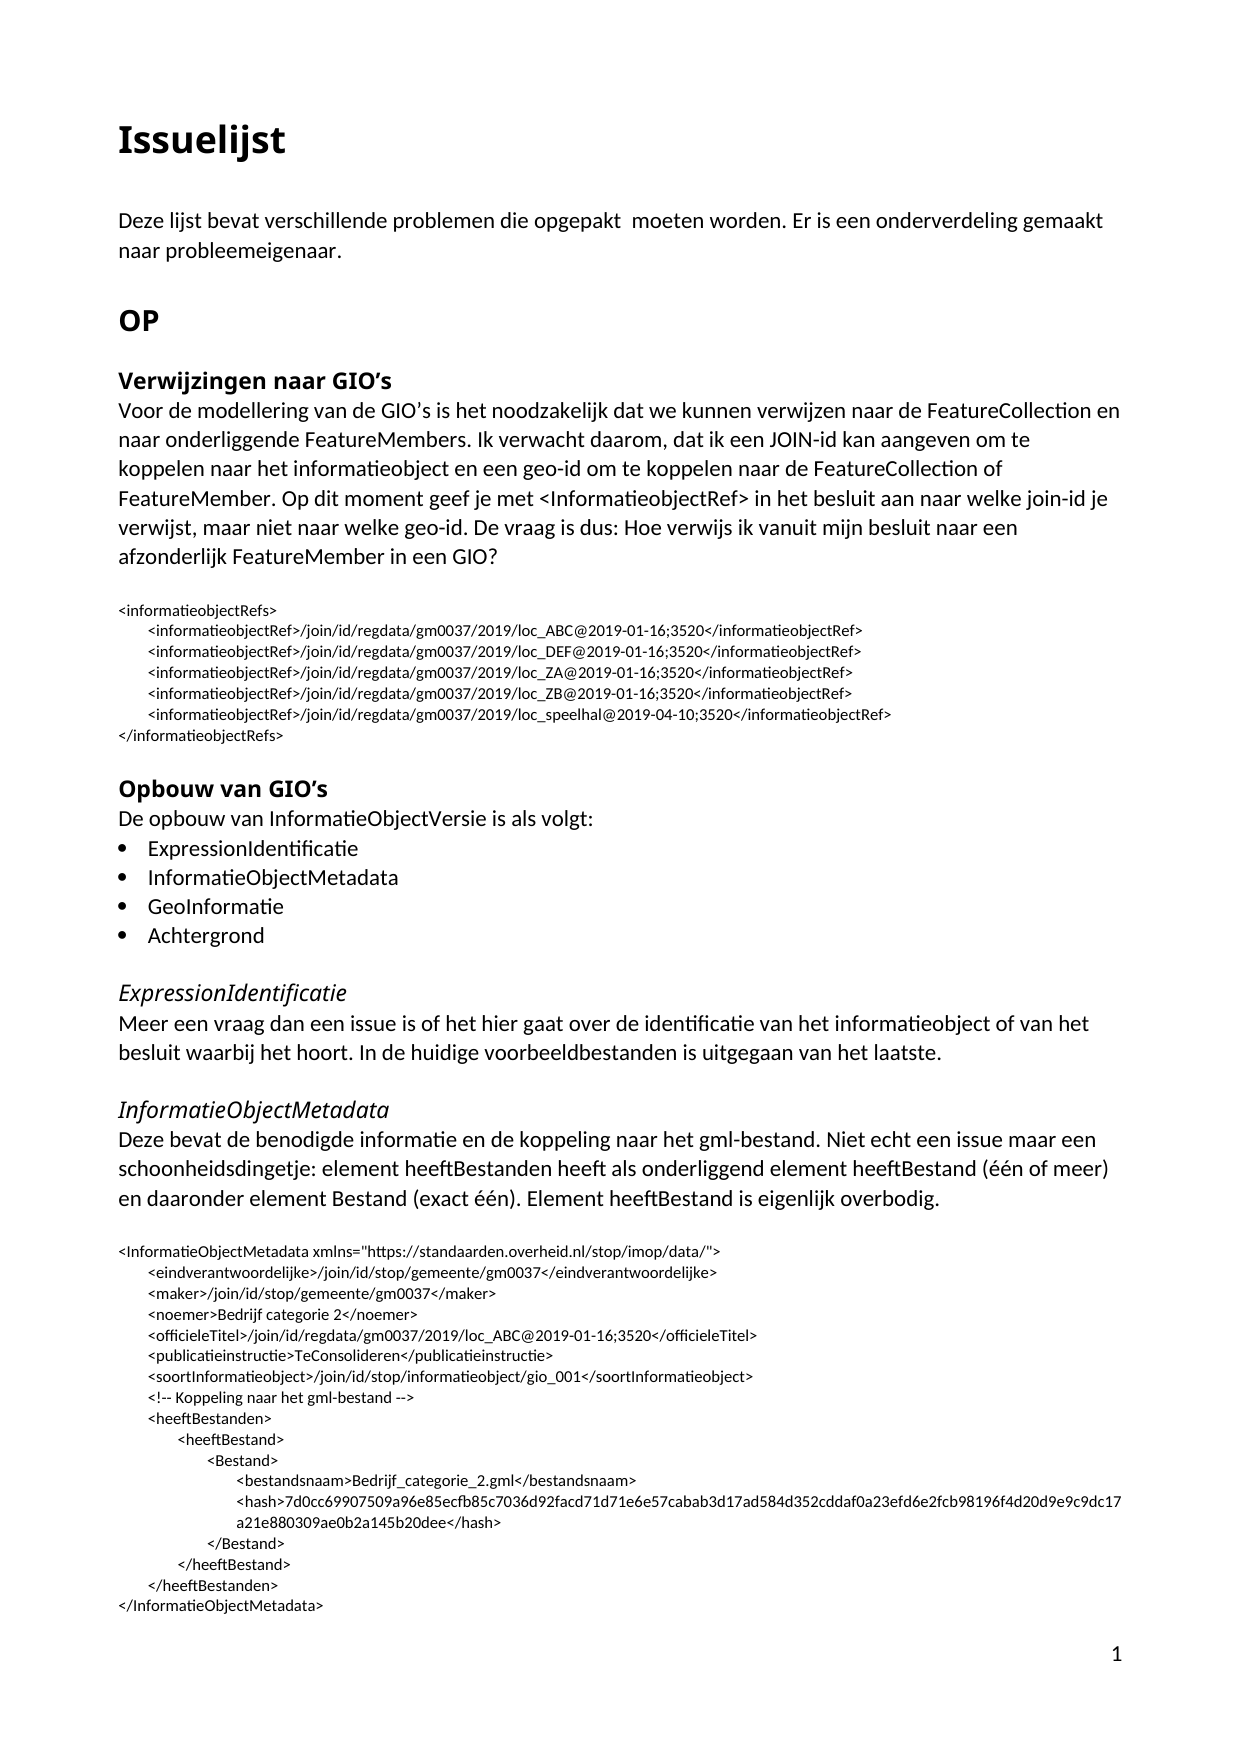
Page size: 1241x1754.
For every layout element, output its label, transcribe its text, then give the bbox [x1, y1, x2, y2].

text <eindverantwoordelijke>/join/id/stop/gemeente/gm0037</eindverantwoordelijke> [118, 1262, 1122, 1283]
text <publicatieinstructie>TeConsolideren</publicatieinstructie> [118, 1345, 1122, 1366]
list Achtergrond [118, 920, 1122, 949]
text <informatieobjectRefs> [118, 599, 1122, 620]
text <heeftBestand> [118, 1428, 1122, 1449]
text <maker>/join/id/stop/gemeente/gm0037</maker> [118, 1283, 1122, 1303]
text </InformatieObjectMetadata> [118, 1595, 1122, 1616]
subtitle OP [118, 308, 1122, 337]
text <informatieobjectRef>/join/id/regdata/gm0037/2019/loc_ABC@2019-01-16;3520</informatieobjectRef> [118, 620, 1122, 641]
text <!-- Koppeling naar het gml-bestand --> [118, 1387, 1122, 1408]
text Deze bevat de benodigde informatie en de koppeling naar het gml-bestand. Niet echt een issue maar een schoonheidsdingetje: element heeftBestanden heeft als onderliggend element heeftBestand (één of meer) en daaronder element Bestand (exact één). Element heeftBestand is eigenlijk overbodig. [118, 1124, 1122, 1212]
subtitle Verwijzingen naar GIO’s [118, 366, 1122, 395]
text <InformatieObjectMetadata xmlns="https://standaarden.overheid.nl/stop/imop/data/"> [118, 1241, 1122, 1262]
text <bestandsnaam>Bedrijf_categorie_2.gml</bestandsnaam> [118, 1470, 1122, 1491]
subtitle InformatieObjectMetadata [118, 1095, 1122, 1124]
list InformatieObjectMetadata [118, 862, 1122, 891]
text <informatieobjectRef>/join/id/regdata/gm0037/2019/loc_ZA@2019-01-16;3520</informatieobjectRef> [118, 662, 1122, 683]
text </heeftBestanden> [118, 1574, 1122, 1595]
text Meer een vraag dan een issue is of het hier gaat over de identificatie van het informatieobject of van het besluit waarbij het hoort. In de huidige voorbeeldbestanden is uitgegaan van het laatste. [118, 1008, 1122, 1066]
list ExpressionIdentificatie [118, 833, 1122, 862]
text <heeftBestanden> [118, 1408, 1122, 1428]
text </informatieobjectRefs> [118, 724, 1122, 745]
subtitle ExpressionIdentificatie [118, 978, 1122, 1008]
text <noemer>Bedrijf categorie 2</noemer> [118, 1303, 1122, 1324]
text </Bestand> [118, 1533, 1122, 1553]
text <informatieobjectRef>/join/id/regdata/gm0037/2019/loc_DEF@2019-01-16;3520</informatieobjectRef> [118, 641, 1122, 662]
text Deze lijst bevat verschillende problemen die opgepakt moeten worden. Er is een onderverdeling gemaakt naar probleemeigenaar. [118, 206, 1122, 264]
text <soortInformatieobject>/join/id/stop/informatieobject/gio_001</soortInformatieobject> [118, 1366, 1122, 1387]
text <hash>7d0cc69907509a96e85ecfb85c7036d92facd71d71e6e57cabab3d17ad584d352cddaf0a23efd6e2fcb98196f4d20d9e9c9dc17a21e880309ae0b2a145b20dee</hash> [236, 1491, 1122, 1533]
text Voor de modellering van de GIO’s is het noodzakelijk dat we kunnen verwijzen naar de FeatureCollection en naar onderliggende FeatureMembers. Ik verwacht daarom, dat ik een JOIN-id kan aangeven om te koppelen naar het informatieobject en een geo-id om te koppelen naar de FeatureCollection of FeatureMember. Op dit moment geef je met <InformatieobjectRef> in het besluit aan naar welke join-id je verwijst, maar niet naar welke geo-id. De vraag is dus: Hoe verwijs ik vanuit mijn besluit naar een afzonderlijk FeatureMember in een GIO? [118, 395, 1122, 570]
list GeoInformatie [118, 891, 1122, 920]
text <Bestand> [118, 1449, 1122, 1470]
subtitle Issuelijst [118, 118, 1122, 162]
text <informatieobjectRef>/join/id/regdata/gm0037/2019/loc_speelhal@2019-04-10;3520</informatieobjectRef> [118, 703, 1122, 724]
text </heeftBestand> [118, 1553, 1122, 1574]
text <informatieobjectRef>/join/id/regdata/gm0037/2019/loc_ZB@2019-01-16;3520</informatieobjectRef> [118, 683, 1122, 703]
text De opbouw van InformatieObjectVersie is als volgt: [118, 803, 1122, 833]
subtitle Opbouw van GIO’s [118, 774, 1122, 803]
text <officieleTitel>/join/id/regdata/gm0037/2019/loc_ABC@2019-01-16;3520</officieleTitel> [118, 1324, 1122, 1345]
